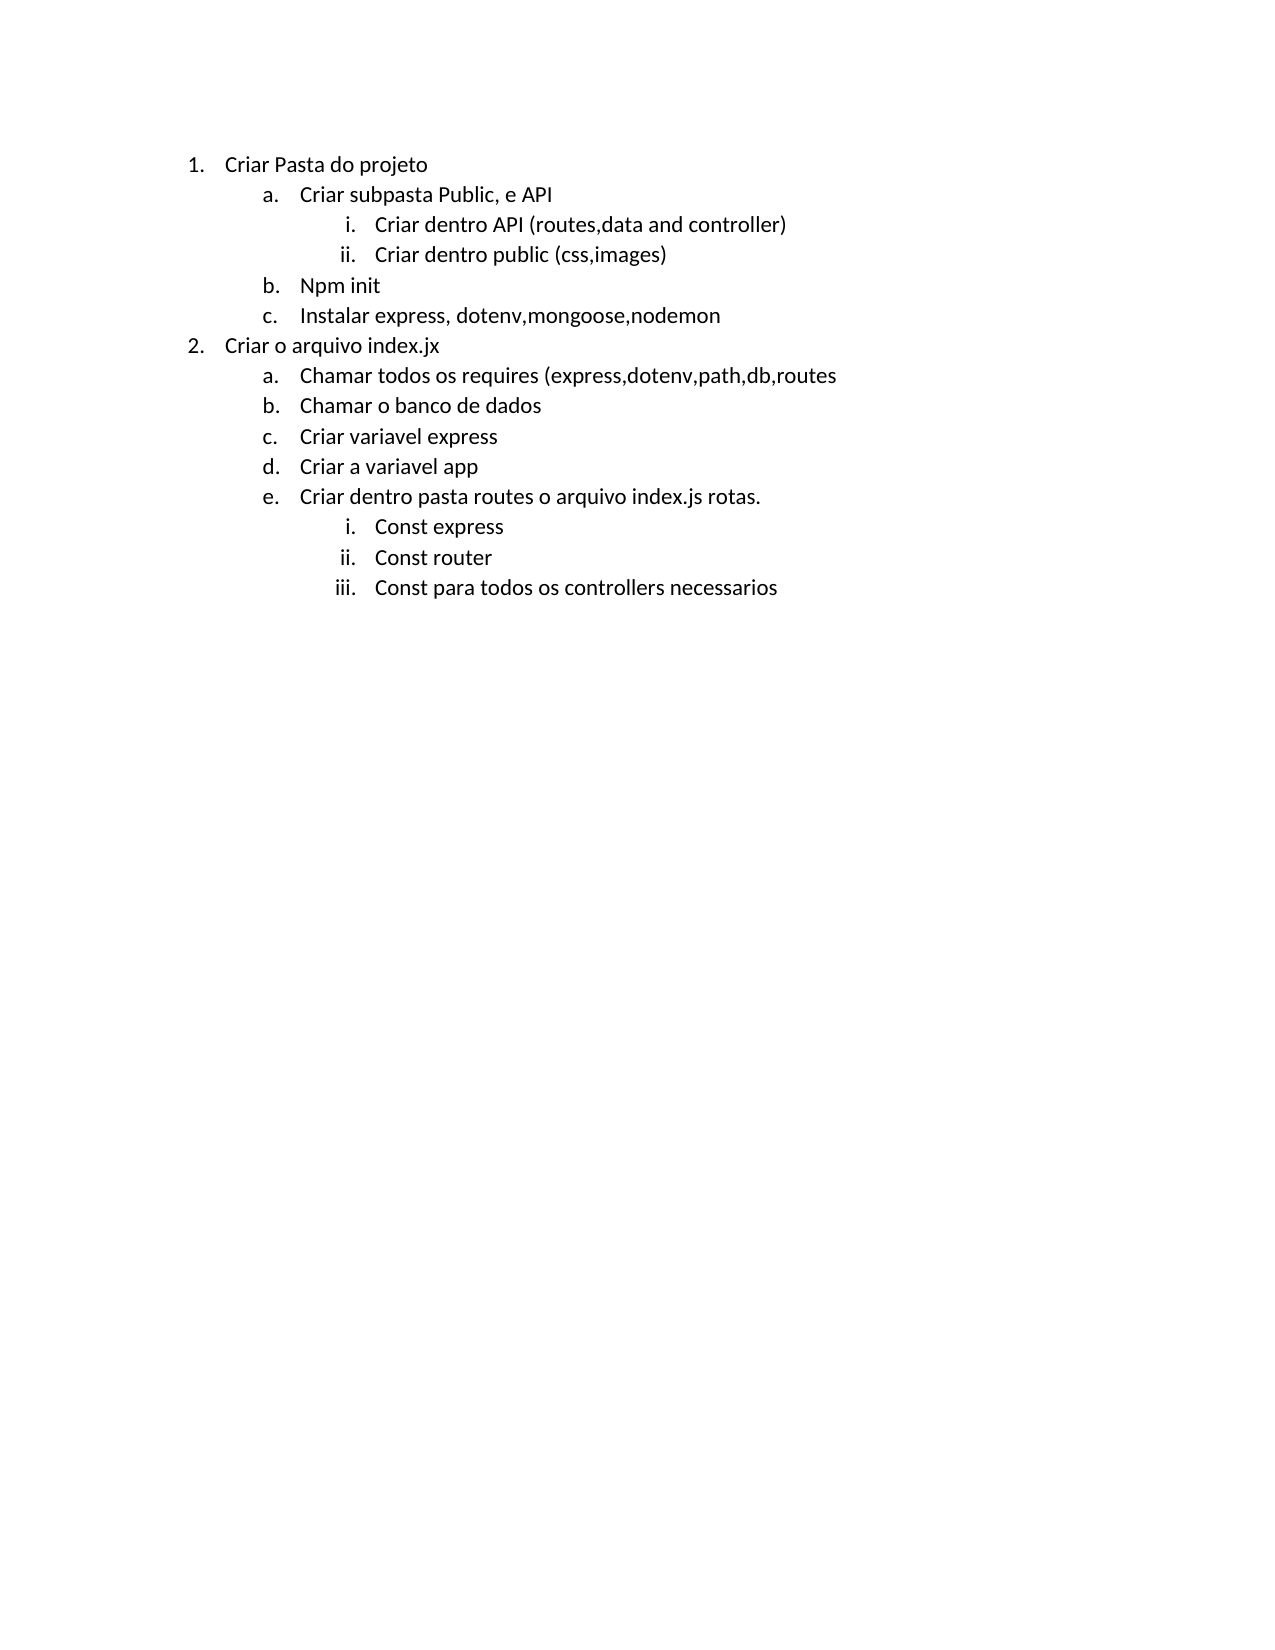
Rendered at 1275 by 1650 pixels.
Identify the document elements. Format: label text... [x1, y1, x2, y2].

list Const router [356, 543, 1125, 571]
list Criar a variavel app [262, 452, 1125, 480]
list Criar Pasta do projeto [187, 150, 1125, 178]
list Criar dentro public (css,images) [356, 241, 1125, 269]
list Criar dentro pasta routes o arquivo index.js rotas. [262, 482, 1125, 510]
list Instalar express, dotenv,mongoose,nodemon [262, 301, 1125, 329]
list Criar variavel express [262, 422, 1125, 450]
list Criar o arquivo index.jx [187, 331, 1125, 359]
list Criar dentro API (routes,data and controller) [356, 210, 1125, 238]
list Npm init [262, 271, 1125, 299]
list Criar subpasta Public, e API [262, 180, 1125, 208]
list Chamar o banco de dados [262, 392, 1125, 420]
list Chamar todos os requires (express,dotenv,path,db,routes [262, 361, 1125, 389]
list Const para todos os controllers necessarios [356, 573, 1125, 601]
list Const express [356, 512, 1125, 541]
